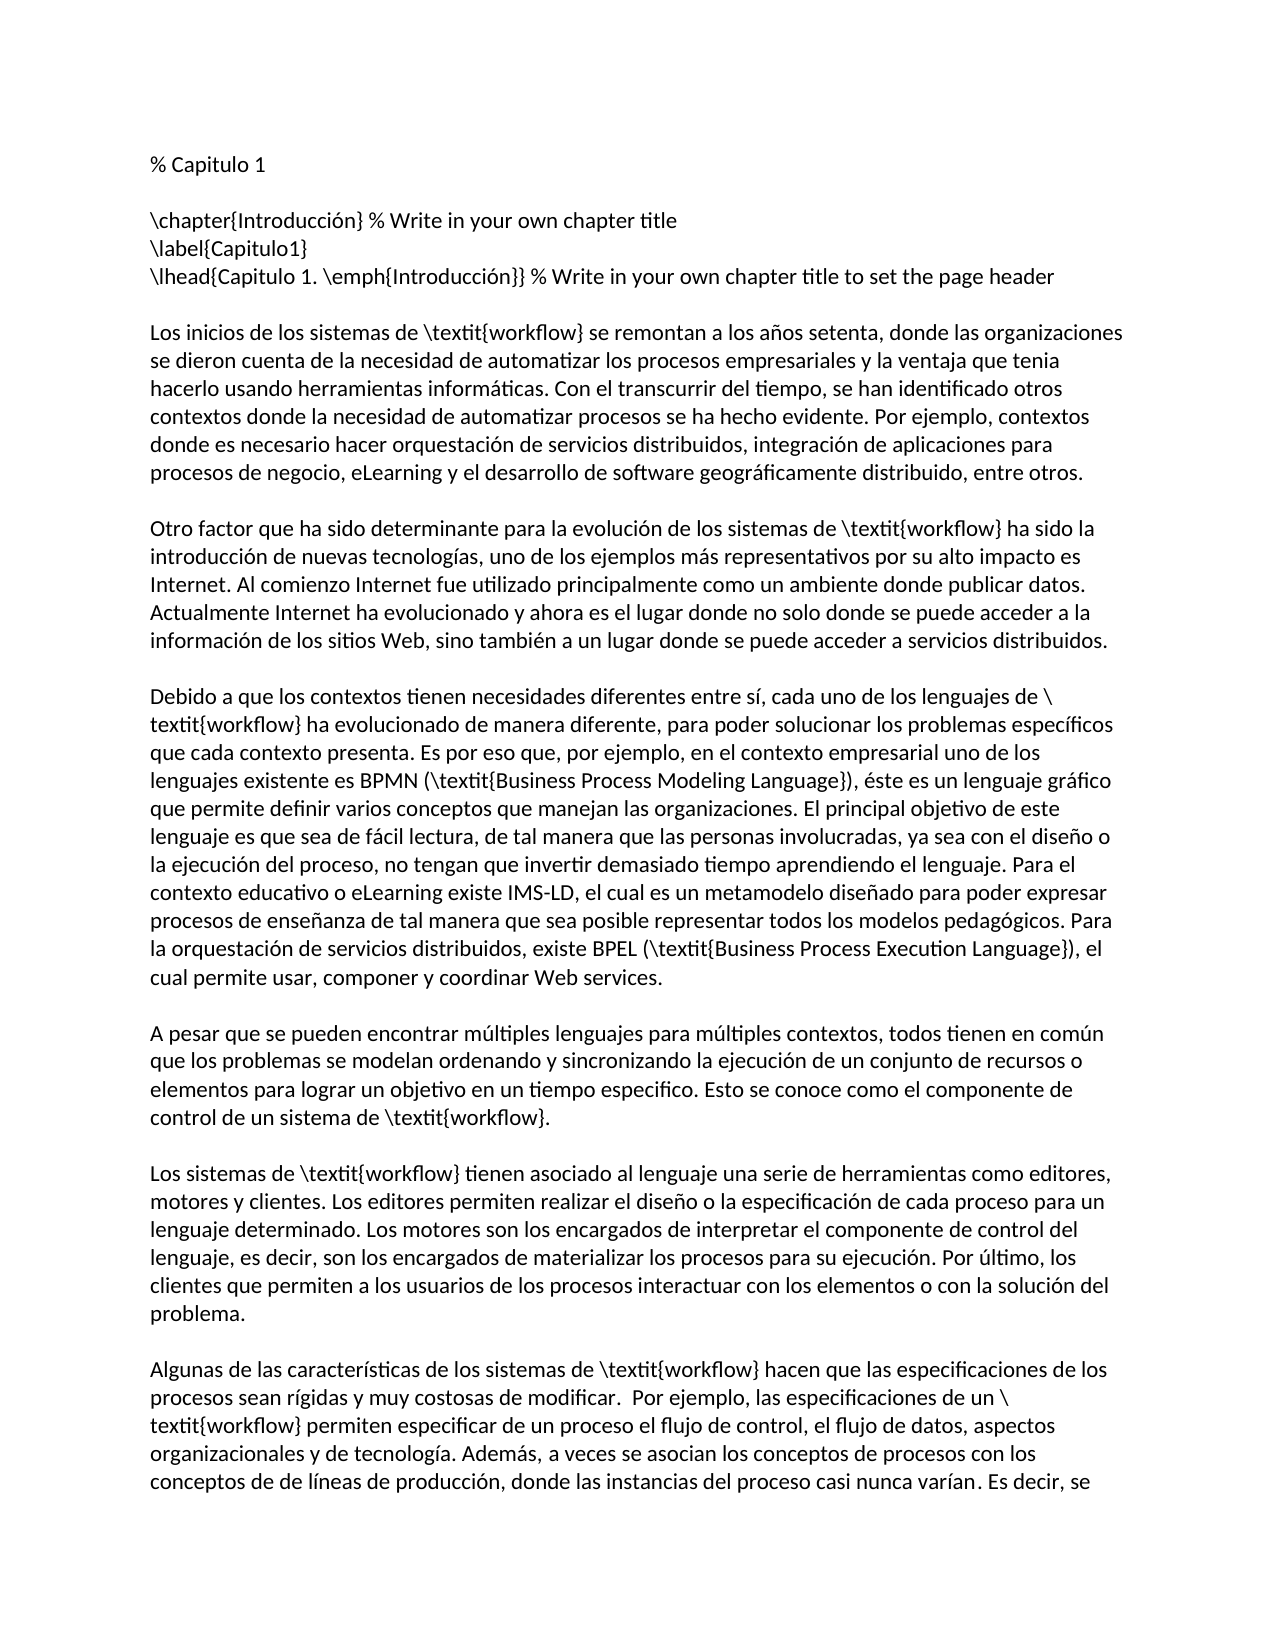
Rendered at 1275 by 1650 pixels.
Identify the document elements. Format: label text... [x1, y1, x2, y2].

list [150, 1355, 1125, 1495]
list Los inicios de los sistemas de \textit{workflow} se remontan a los años setenta, donde las organizaciones se dieron cuenta de la necesidad de automatizar los procesos empresariales y la ventaja que tenia hacerlo usando herramientas informáticas. Con el transcurrir del tiempo, se han identificado otros contextos donde la necesidad de automatizar procesos se ha hecho evidente. Por ejemplo, contextos donde es necesario hacer orquestación de servicios distribuidos, integración de aplicaciones para procesos de negocio, eLearning y el desarrollo de software geográficamente distribuido, entre otros. [150, 318, 1125, 486]
list \label{Capitulo1} [150, 234, 1125, 262]
list \chapter{Introducción} % Write in your own chapter title [150, 206, 1125, 234]
list Los sistemas de \textit{workflow} tienen asociado al lenguaje una serie de herramientas como editores, motores y clientes. Los editores permiten realizar el diseño o la especificación de cada proceso para un lenguaje determinado. Los motores son los encargados de interpretar el componente de control del lenguaje, es decir, son los encargados de materializar los procesos para su ejecución. Por último, los clientes que permiten a los usuarios de los procesos interactuar con los elementos o con la solución del problema. [150, 1159, 1125, 1327]
list Otro factor que ha sido determinante para la evolución de los sistemas de \textit{workflow} ha sido la introducción de nuevas tecnologías, uno de los ejemplos más representativos por su alto impacto es Internet. Al comienzo Internet fue utilizado principalmente como un ambiente donde publicar datos. Actualmente Internet ha evolucionado y ahora es el lugar donde no solo donde se puede acceder a la información de los sitios Web, sino también a un lugar donde se puede acceder a servicios distribuidos. [150, 514, 1125, 654]
list A pesar que se pueden encontrar múltiples lenguajes para múltiples contextos, todos tienen en común que los problemas se modelan ordenando y sincronizando la ejecución de un conjunto de recursos o elementos para lograr un objetivo en un tiempo especifico. Esto se conoce como el componente de control de un sistema de \textit{workflow}. [150, 1019, 1125, 1131]
list Debido a que los contextos tienen necesidades diferentes entre sí, cada uno de los lenguajes de \textit{workflow} ha evolucionado de manera diferente, para poder solucionar los problemas específicos que cada contexto presenta. Es por eso que, por ejemplo, en el contexto empresarial uno de los lenguajes existente es BPMN (\textit{Business Process Modeling Language}), éste es un lenguaje gráfico que permite definir varios conceptos que manejan las organizaciones. El principal objetivo de este lenguaje es que sea de fácil lectura, de tal manera que las personas involucradas, ya sea con el diseño o la ejecución del proceso, no tengan que invertir demasiado tiempo aprendiendo el lenguaje. Para el contexto educativo o eLearning existe IMS-LD, el cual es un metamodelo diseñado para poder expresar procesos de enseñanza de tal manera que sea posible representar todos los modelos pedagógicos. Para la orquestación de servicios distribuidos, existe BPEL (\textit{Business Process Execution Language}), el cual permite usar, componer y coordinar Web services. [150, 682, 1125, 991]
list \lhead{Capitulo 1. \emph{Introducción}} % Write in your own chapter title to set the page header [150, 262, 1125, 290]
list % Capitulo 1 [150, 150, 1125, 178]
